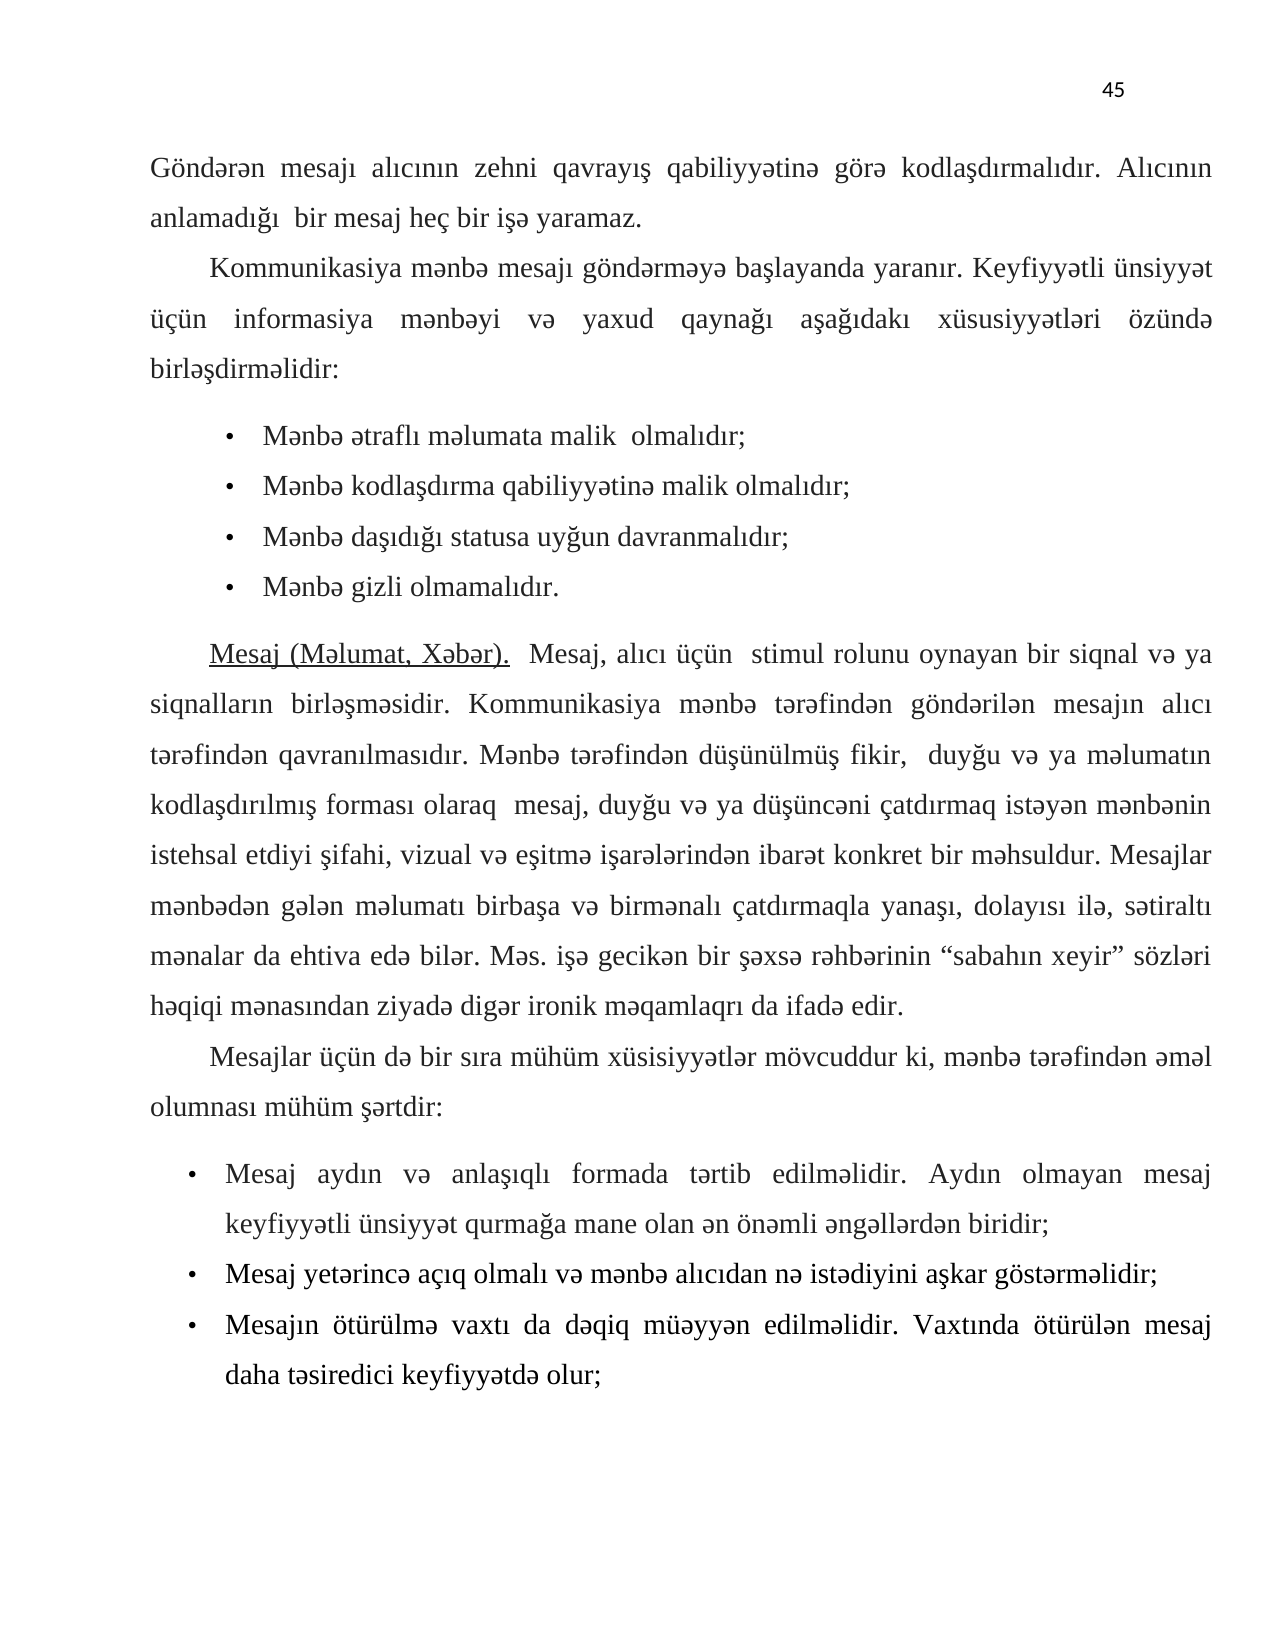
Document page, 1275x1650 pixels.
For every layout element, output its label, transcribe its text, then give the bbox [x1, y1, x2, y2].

text Mesaj (Məlumat, Xəbər). Mesaj, alıcı üçün stimul rolunu oynayan bir siqnal və ya siqnalların birləşməsidir. Kommunikasiya mənbə tərəfindən göndərilən mesajın alıcı tərəfindən qavranılmasıdır. Mənbə tərəfindən düşünülmüş fikir, duyğu və ya məlumatın kodlaşdırılmış forması olaraq mesaj, duyğu və ya düşüncəni çatdırmaq istəyən mənbənin istehsal etdiyi şifahi, vizual və eşitmə işarələrindən ibarət konkret bir məhsuldur. Mesajlar mənbədən gələn məlumatı birbaşa və birmənalı çatdırmaqla yanaşı, dolayısı ilə, sətiraltı mənalar da ehtiva edə bilər. Məs. işə gecikən bir şəxsə rəhbərinin “sabahın xeyir” sözləri həqiqi mənasından ziyadə digər ironik məqamlaqrı da ifadə edir. [150, 636, 1213, 1022]
list Mənbə kodlaşdırma qabiliyyətinə malik olmalıdır; [225, 468, 1213, 502]
text Mesajlar üçün də bir sıra mühüm xüsisiyyətlər mövcuddur ki, mənbə tərəfindən əməl olumnası mühüm şərtdir: [150, 1039, 1213, 1122]
list Mənbə daşıdığı statusa uyğun davranmalıdır; [225, 519, 1213, 552]
list Mənbə ətraflı məlumata malik olmalıdır; [225, 418, 1213, 452]
list Mənbə gizli olmamalıdır. [225, 569, 1213, 603]
list Mesaj yetərincə açıq olmalı və mənbə alıcıdan nə istədiyini aşkar göstərməlidir; [187, 1257, 1213, 1290]
list Mesajın ötürülmə vaxtı da dəqiq müəyyən edilməlidir. Vaxtında ötürülən mesaj daha təsiredici keyfiyyətdə olur; [187, 1307, 1213, 1391]
text Kommunikasiya mənbə mesajı göndərməyə başlayanda yaranır. Keyfiyyətli ünsiyyət üçün informasiya mənbəyi və yaxud qaynağı aşağıdakı xüsusiyyətləri özündə birləşdirməlidir: [150, 251, 1213, 385]
list Mesaj aydın və anlaşıqlı formada tərtib edilməlidir. Aydın olmayan mesaj keyfiyyətli ünsiyyət qurmağa mane olan ən önəmli əngəllərdən biridir; [187, 1156, 1213, 1240]
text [150, 150, 1213, 234]
